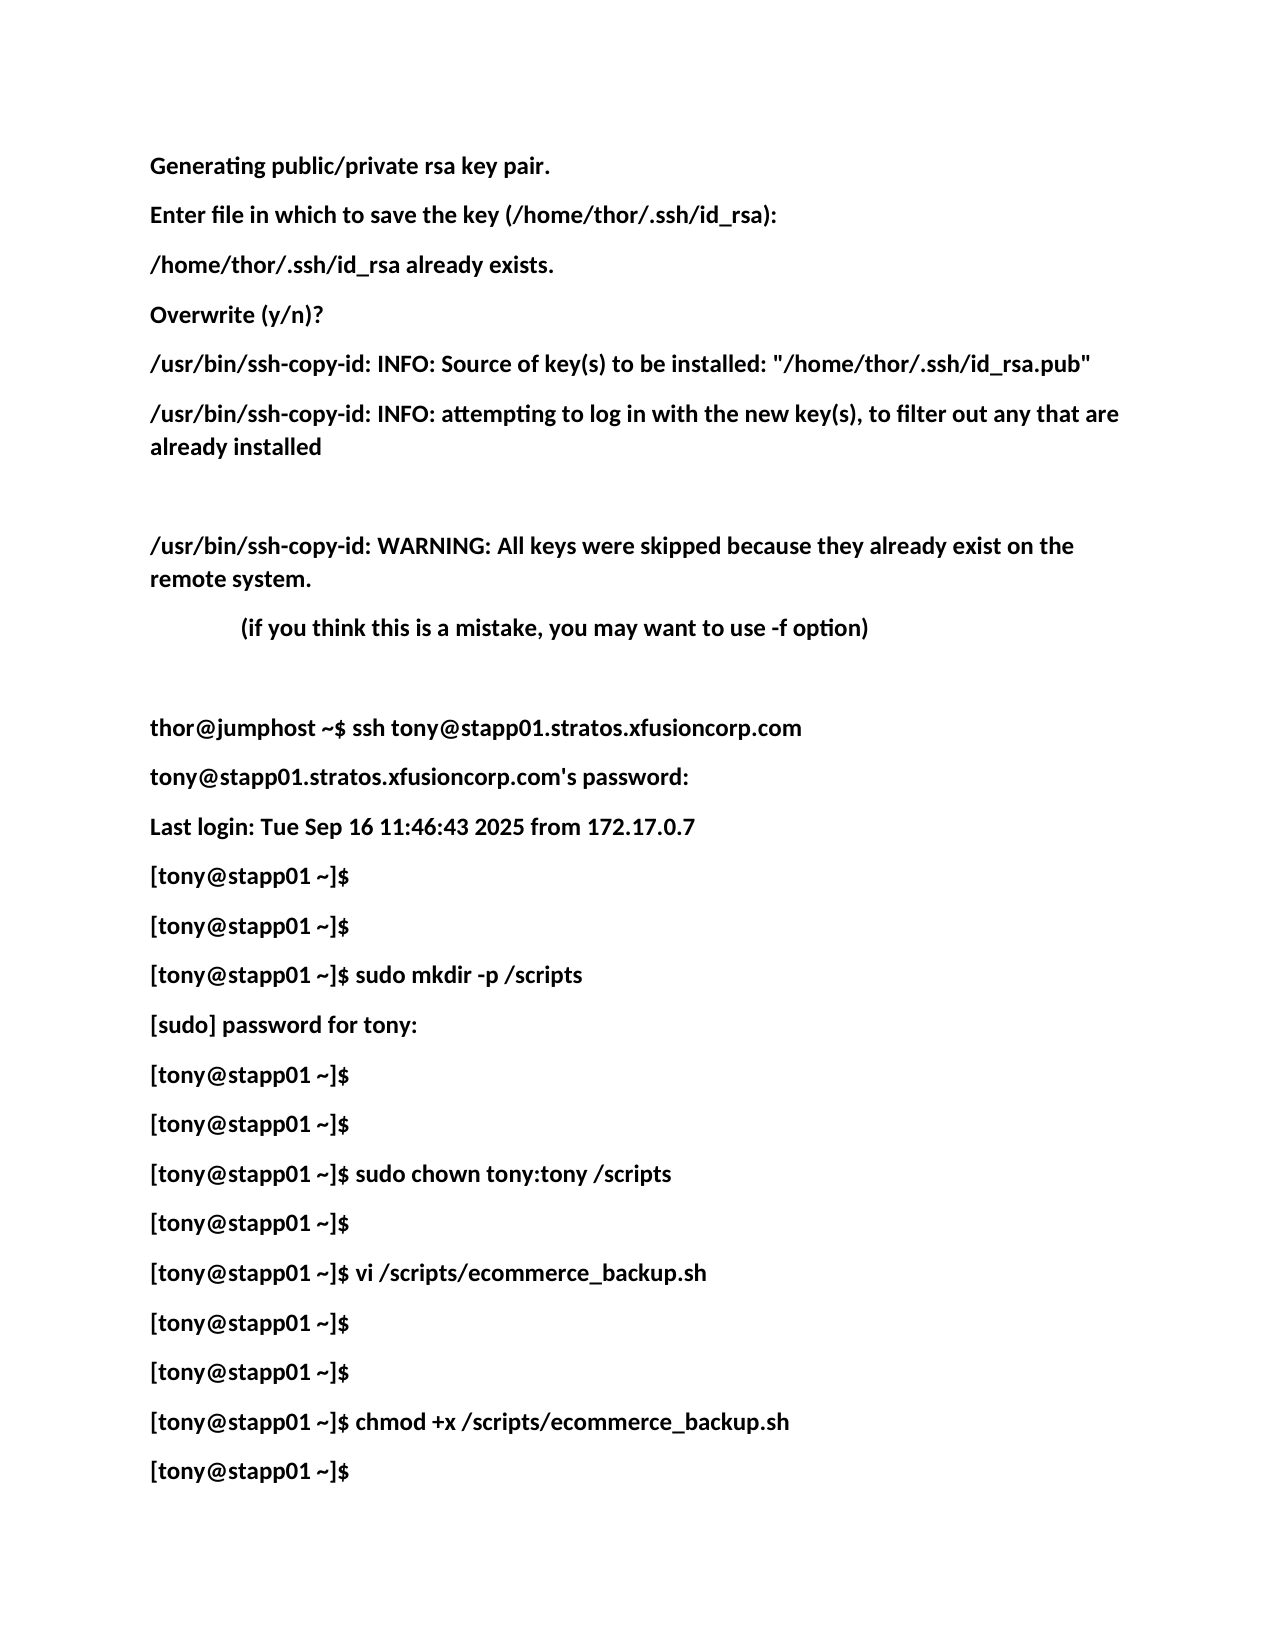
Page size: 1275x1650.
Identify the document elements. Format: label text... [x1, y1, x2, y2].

text [tony@stapp01 ~]$ [150, 1356, 1125, 1387]
text Overwrite (y/n)? [150, 299, 1125, 329]
text /usr/bin/ssh-copy-id: WARNING: All keys were skipped because they already exist on the remote system. [150, 530, 1125, 593]
text tony@stapp01.stratos.xfusioncorp.com's password: [150, 761, 1125, 792]
text [tony@stapp01 ~]$ [150, 1108, 1125, 1139]
text [tony@stapp01 ~]$ [150, 860, 1125, 891]
text [tony@stapp01 ~]$ vi /scripts/ecommerce_backup.sh [150, 1257, 1125, 1288]
text /home/thor/.ssh/id_rsa already exists. [150, 249, 1125, 280]
text Last login: Tue Sep 16 11:46:43 2025 from 172.17.0.7 [150, 811, 1125, 841]
text [tony@stapp01 ~]$ chmod +x /scripts/ecommerce_backup.sh [150, 1406, 1125, 1436]
text [tony@stapp01 ~]$ [150, 1207, 1125, 1238]
text [sudo] password for tony: [150, 1009, 1125, 1040]
text thor@jumphost ~$ ssh tony@stapp01.stratos.xfusioncorp.com [150, 712, 1125, 742]
text Generating public/private rsa key pair. [150, 150, 1125, 181]
text /usr/bin/ssh-copy-id: INFO: Source of key(s) to be installed: "/home/thor/.ssh/id_rsa.pub" [150, 348, 1125, 379]
text (if you think this is a mistake, you may want to use -f option) [150, 612, 1125, 643]
text /usr/bin/ssh-copy-id: INFO: attempting to log in with the new key(s), to filter out any that are already installed [150, 398, 1125, 461]
text [tony@stapp01 ~]$ [150, 1455, 1125, 1486]
text Enter file in which to save the key (/home/thor/.ssh/id_rsa): [150, 199, 1125, 230]
text [tony@stapp01 ~]$ [150, 1307, 1125, 1337]
text [tony@stapp01 ~]$ [150, 1059, 1125, 1089]
text [tony@stapp01 ~]$ sudo chown tony:tony /scripts [150, 1158, 1125, 1188]
text [tony@stapp01 ~]$ sudo mkdir -p /scripts [150, 959, 1125, 990]
text [tony@stapp01 ~]$ [150, 910, 1125, 941]
